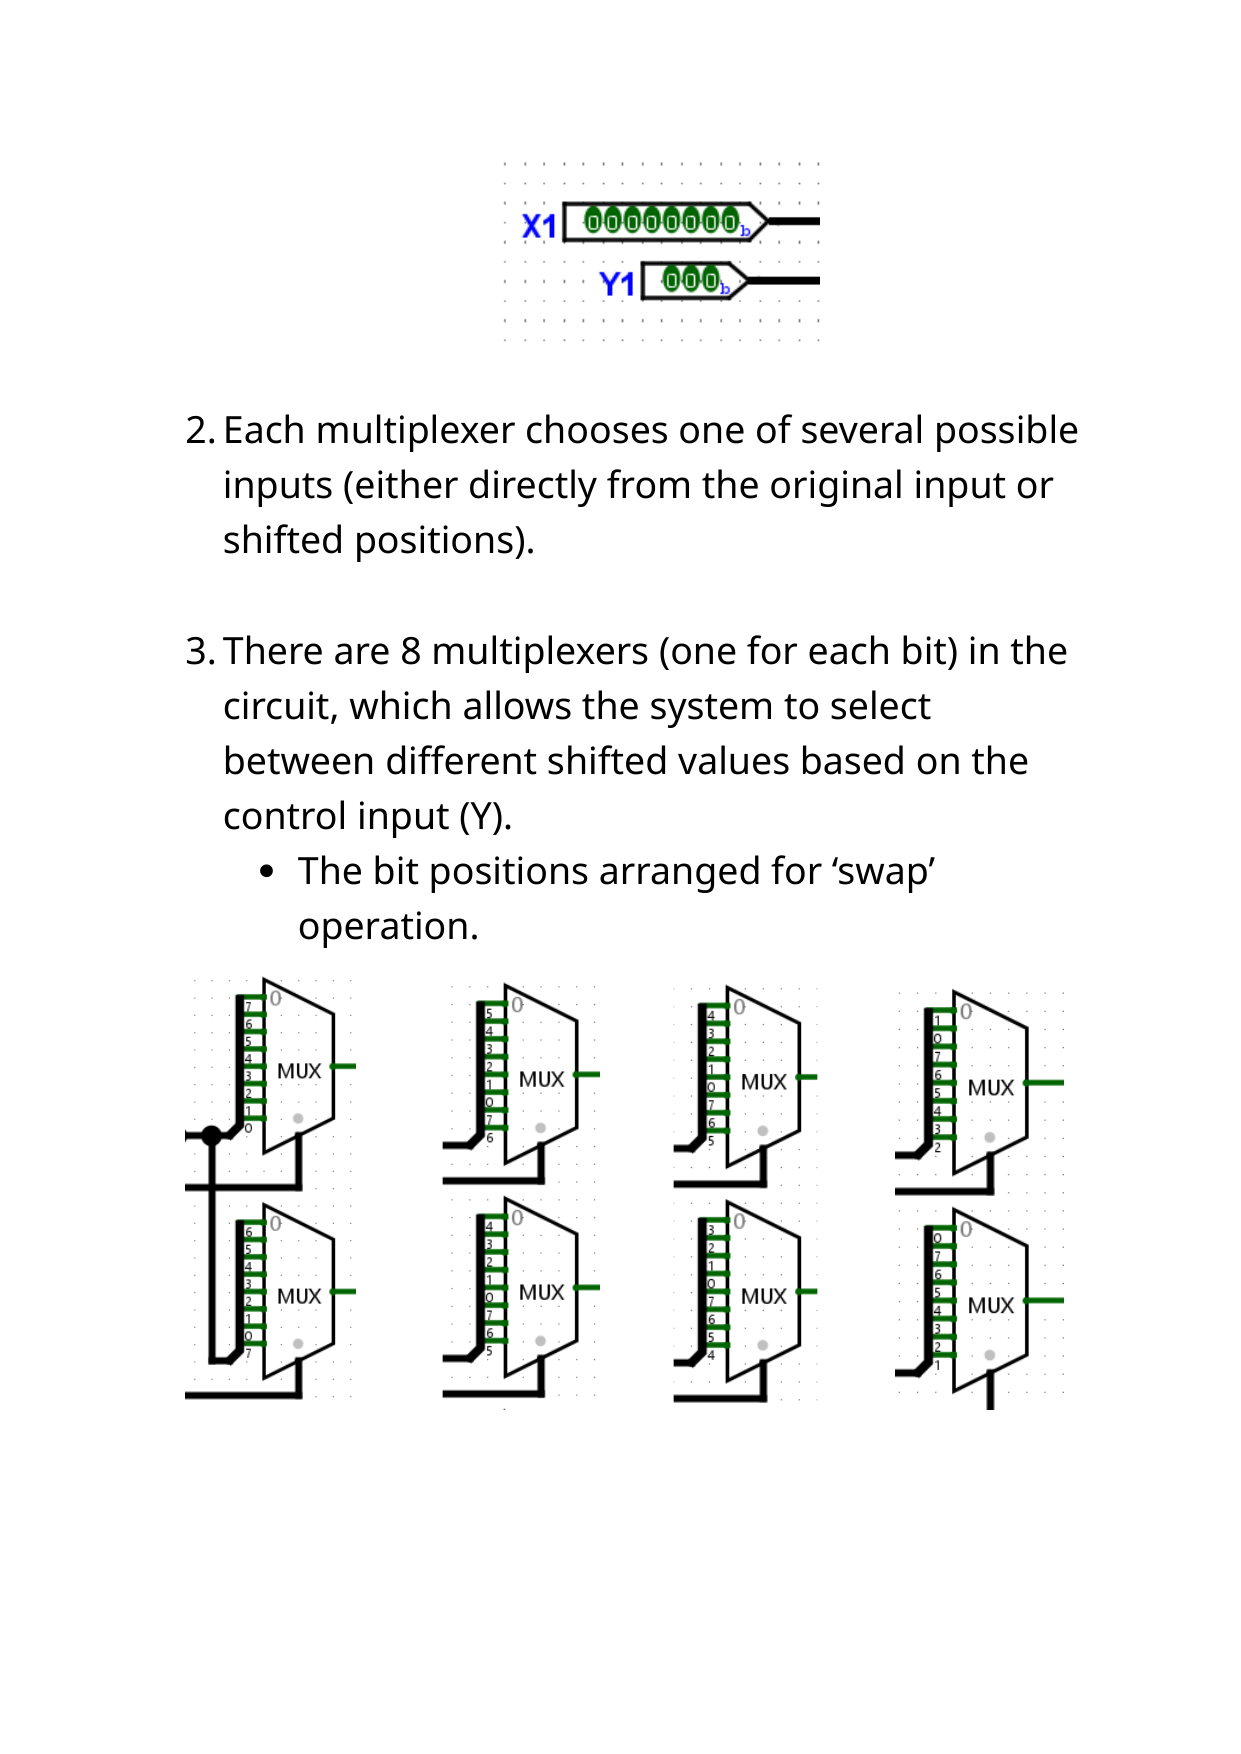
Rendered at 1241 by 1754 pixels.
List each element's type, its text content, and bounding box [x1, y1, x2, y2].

list The bit positions arranged for ‘swap’ operation. [260, 844, 1093, 951]
picture [673, 980, 818, 1410]
picture [185, 971, 356, 1410]
picture [895, 984, 1064, 1410]
list There are 8 multiplexers (one for each bit) in the circuit, which allows the system to select between different shifted values based on the control input (Y). [185, 624, 1093, 840]
picture [442, 978, 600, 1410]
picture [495, 147, 820, 346]
list Each multiplexer chooses one of several possible inputs (either directly from the original input or shifted positions). [185, 404, 1093, 565]
